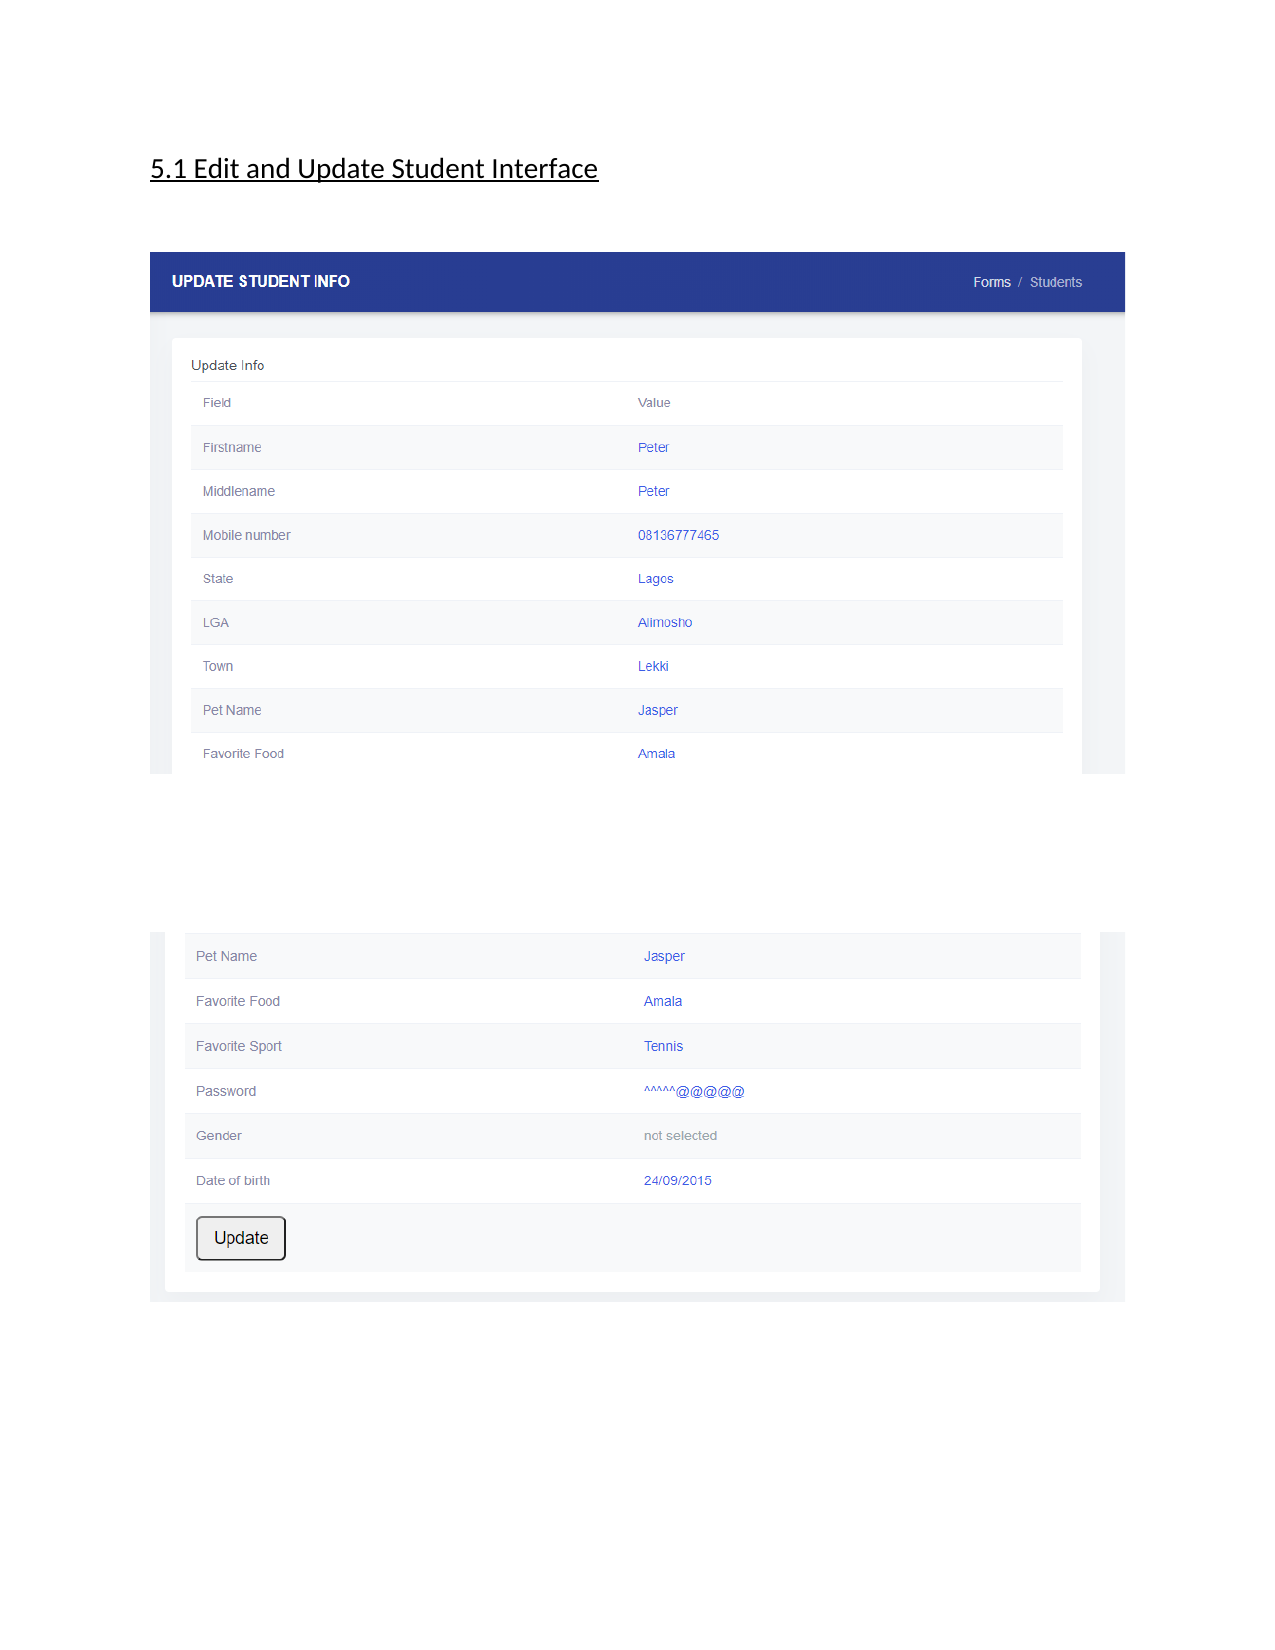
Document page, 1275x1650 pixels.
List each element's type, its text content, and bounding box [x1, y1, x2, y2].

text 5.1 Edit and Update Student Interface [150, 150, 1125, 186]
